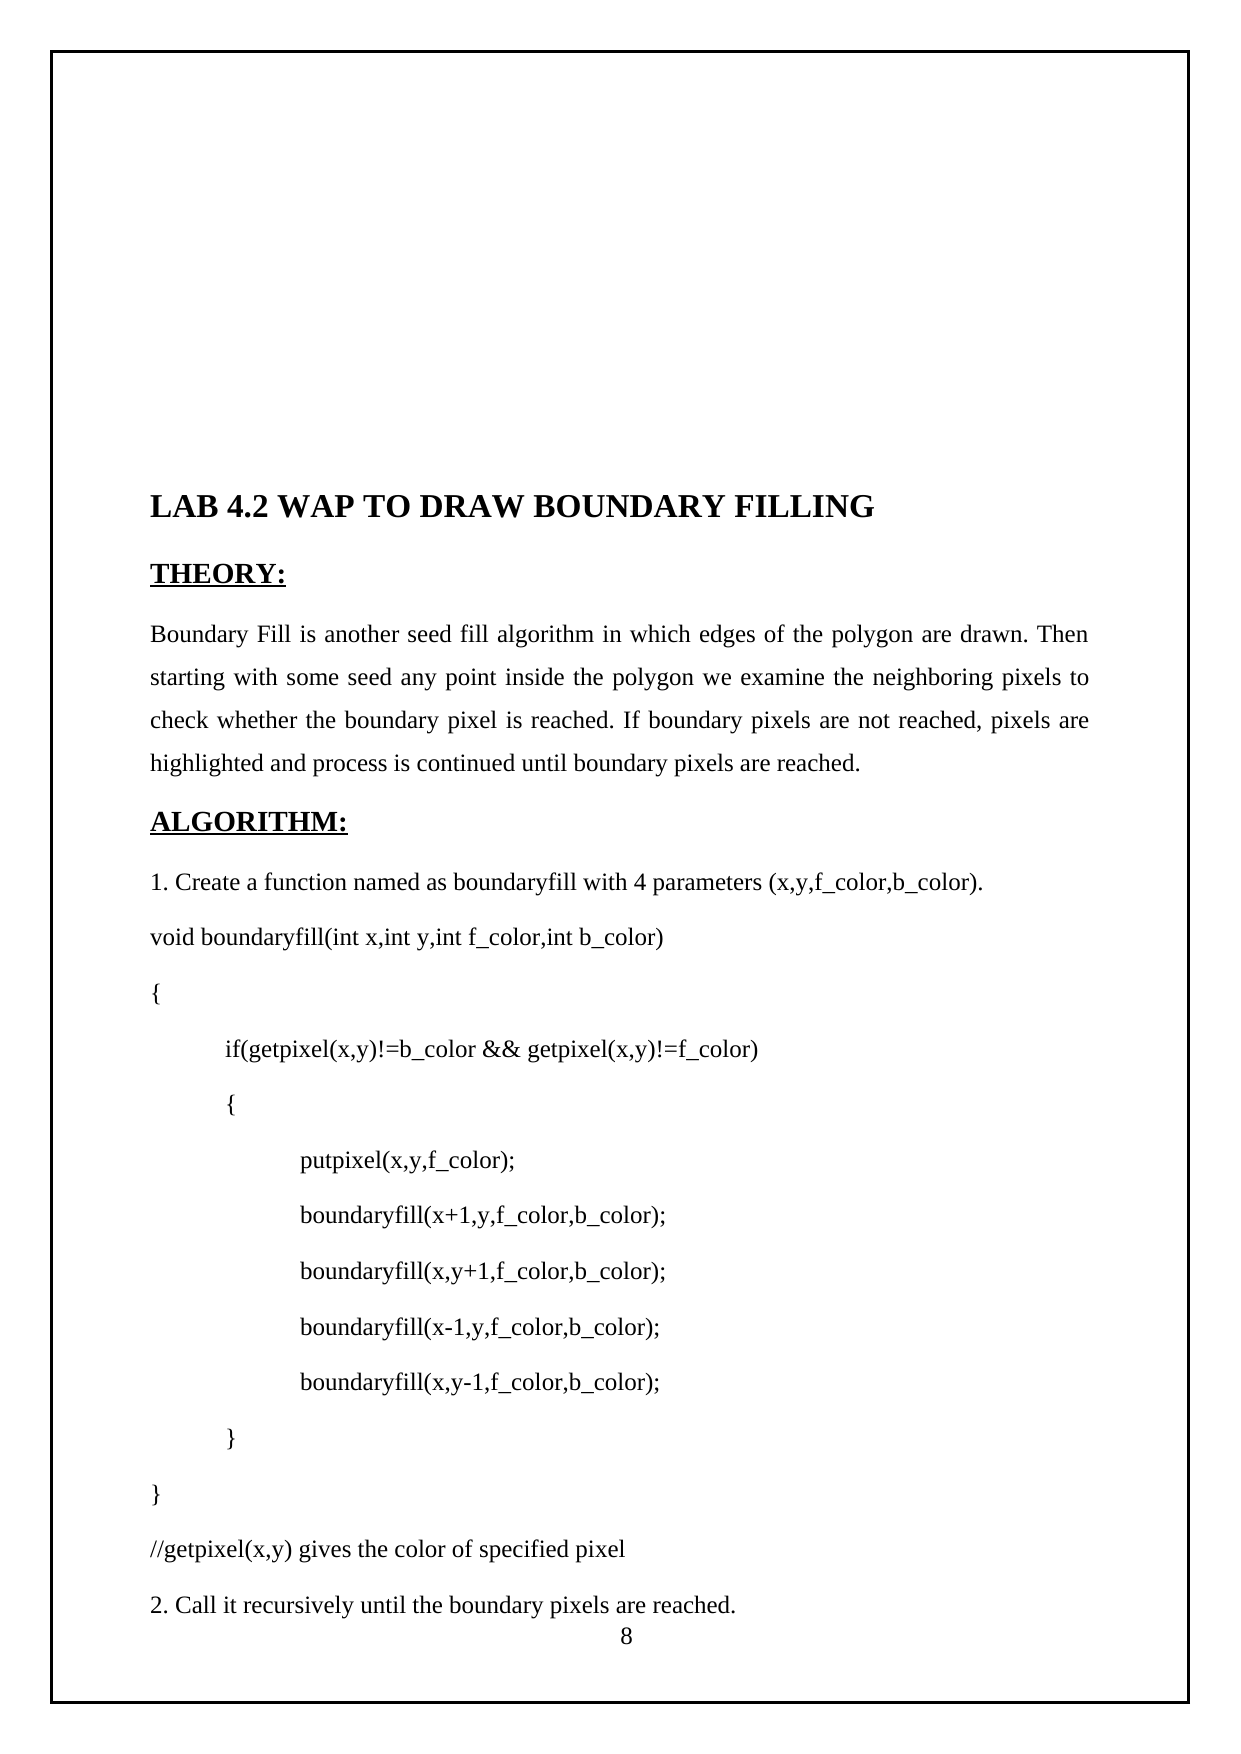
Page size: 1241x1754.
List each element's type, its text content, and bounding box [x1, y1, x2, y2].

text { [150, 978, 1090, 1007]
text ALGORITHM: [150, 804, 1090, 837]
text boundaryfill(x,y+1,f_color,b_color); [150, 1256, 1090, 1285]
text { [150, 1089, 1090, 1118]
text boundaryfill(x+1,y,f_color,b_color); [150, 1201, 1090, 1229]
text boundaryfill(x,y-1,f_color,b_color); [150, 1367, 1090, 1396]
text 1. Create a function named as boundaryfill with 4 parameters (x,y,f_color,b_color). [150, 867, 1090, 896]
text void boundaryfill(int x,int y,int f_color,int b_color) [150, 922, 1090, 951]
text THEORY: [150, 556, 1090, 590]
text 2. Call it recursively until the boundary pixels are reached. [150, 1590, 1090, 1619]
text } [150, 1479, 1090, 1507]
text boundaryfill(x-1,y,f_color,b_color); [150, 1312, 1090, 1341]
text //getpixel(x,y) gives the color of specified pixel [150, 1534, 1090, 1563]
text } [150, 1423, 1090, 1452]
subtitle LAB 4.2 WAP TO DRAW BOUNDARY FILLING [150, 486, 1090, 524]
text if(getpixel(x,y)!=b_color && getpixel(x,y)!=f_color) [150, 1034, 1090, 1062]
text putpixel(x,y,f_color); [150, 1145, 1090, 1174]
text Boundary Fill is another seed fill algorithm in which edges of the polygon are drawn. Then starting with some seed any point inside the polygon we examine the neighboring pixels to check whether the boundary pixel is reached. If boundary pixels are not reached, pixels are highlighted and process is continued until boundary pixels are reached. [150, 619, 1090, 777]
